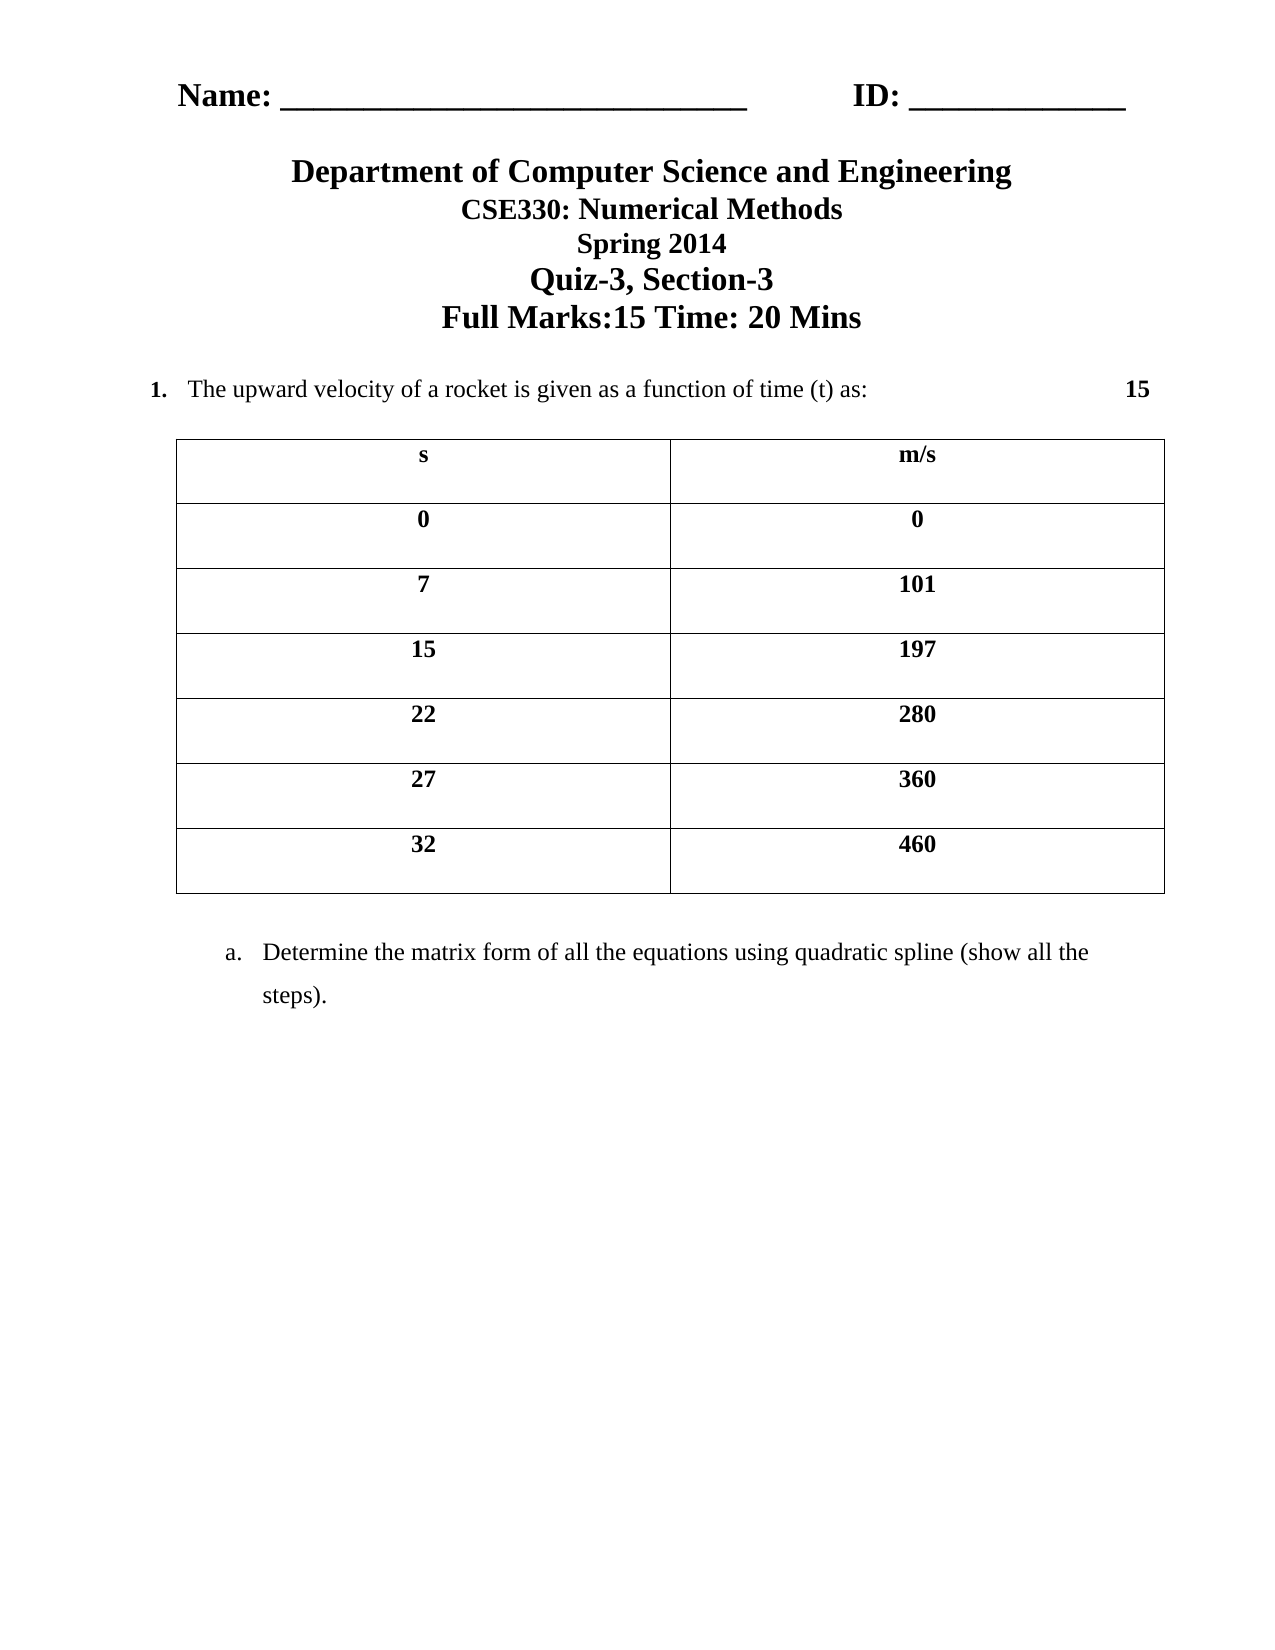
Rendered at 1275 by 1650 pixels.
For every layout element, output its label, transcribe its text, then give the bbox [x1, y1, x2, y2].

table_cell 15 [177, 634, 670, 698]
table_header s [177, 440, 670, 503]
table_cell 360 [671, 764, 1164, 828]
table_cell 27 [177, 764, 670, 828]
table_cell 197 [671, 634, 1164, 698]
list The upward velocity of a rocket is given as a function of time (t) as: 15 [150, 374, 1153, 403]
text Quiz-3, Section-3 [150, 259, 1153, 298]
table_cell 460 [671, 829, 1164, 893]
text Full Marks:15 Time: 20 Mins [150, 298, 1153, 336]
table_cell 0 [177, 504, 670, 568]
table_cell 32 [177, 829, 670, 893]
text CSE330: Numerical Methods Spring 2014 [150, 190, 1153, 259]
list Determine the matrix form of all the equations using quadratic spline (show all the steps). [225, 937, 1153, 1009]
text Name: ____________________________ ID: _____________ [150, 75, 1153, 113]
table_cell 7 [177, 569, 670, 633]
table_cell 280 [671, 699, 1164, 763]
table_cell 0 [671, 504, 1164, 568]
text Department of Computer Science and Engineering [150, 152, 1153, 190]
table_cell 22 [177, 699, 670, 763]
table_header m/s [671, 440, 1164, 503]
table_cell 101 [671, 569, 1164, 633]
